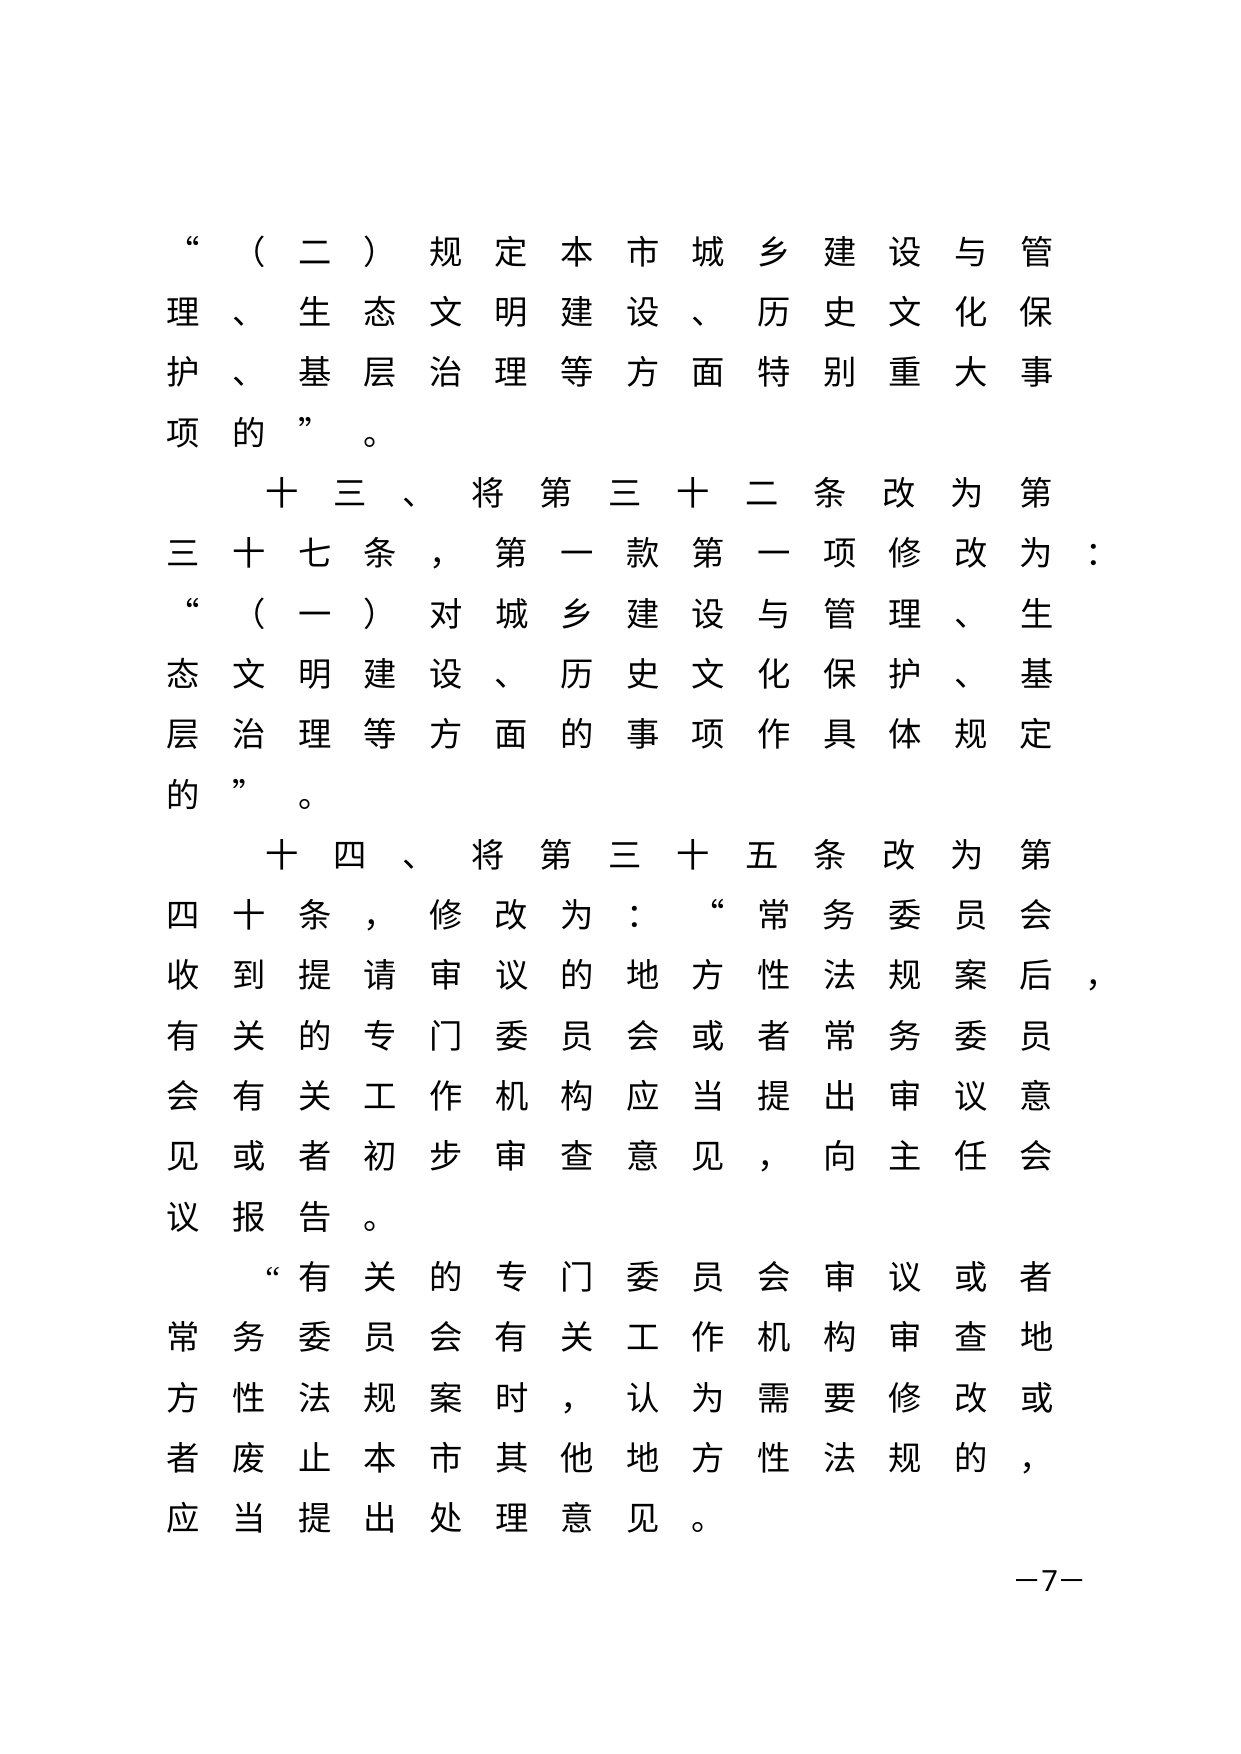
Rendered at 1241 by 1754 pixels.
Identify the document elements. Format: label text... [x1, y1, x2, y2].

list 十二、将第十八条改为第二十三条，第二项修改为：“（二）规定本市城乡建设与管理、生态文明建设、历史文化保护、基层治理等方面特别重大事项的”。 [167, 219, 1085, 461]
list “有关的专门委员会审议或者常务委员会有关工作机构审查地方性法规案时，认为需要修改或者废止本市其他地方性法规的，应当提出处理意见。 [167, 1245, 1085, 1546]
list 十四、将第三十五条改为第四十条，修改为：“常务委员会收到提请审议的地方性法规案后，有关的专门委员会或者常务委员会有关工作机构应当提出审议意见或者初步审查意见，向主任会议报告。 [167, 823, 1085, 1245]
list 十三、将第三十二条改为第三十七条，第一款第一项修改为：“（一）对城乡建设与管理、生态文明建设、历史文化保护、基层治理等方面的事项作具体规定的”。 [167, 461, 1085, 823]
